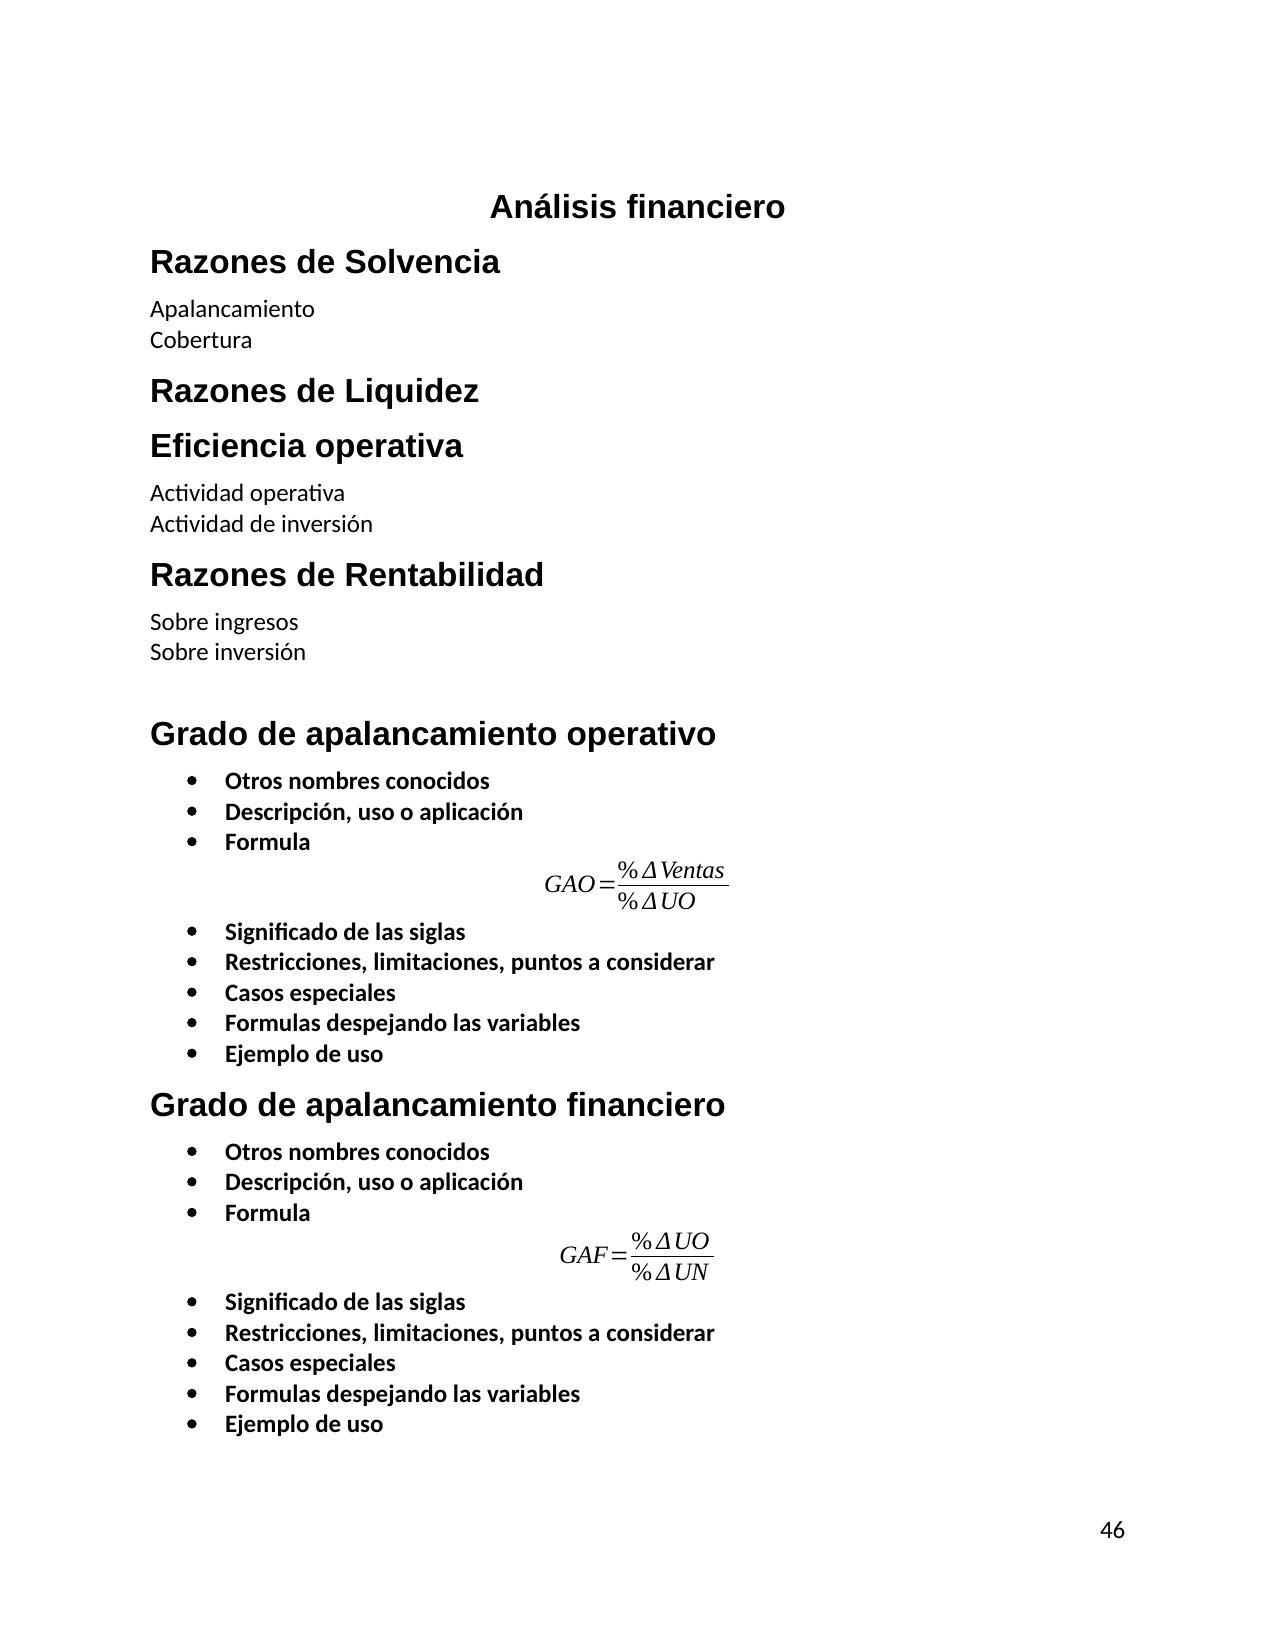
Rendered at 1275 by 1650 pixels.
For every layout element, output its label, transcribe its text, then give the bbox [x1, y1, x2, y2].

text Sobre inversión [150, 636, 1125, 667]
list Formulas despejando las variables [187, 1007, 1125, 1038]
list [187, 1317, 1125, 1347]
list Casos especiales [187, 1347, 1125, 1378]
list Casos especiales [187, 977, 1125, 1007]
list Restricciones, limitaciones, puntos a considerar [187, 946, 1125, 977]
subtitle Razones de Solvencia [150, 243, 1125, 281]
text Sobre ingresos [150, 606, 1125, 636]
list Descripción, uso o aplicación [187, 1166, 1125, 1197]
list Formula [187, 826, 1125, 857]
list Ejemplo de uso [187, 1038, 1125, 1068]
text Actividad operativa [150, 477, 1125, 508]
list Formula [187, 1197, 1125, 1227]
text Apalancamiento [150, 293, 1125, 324]
list Ejemplo de uso [187, 1408, 1125, 1439]
text Actividad de inversión [150, 508, 1125, 538]
subtitle Razones de Liquidez [150, 371, 1125, 410]
text Cobertura [150, 324, 1125, 354]
subtitle Razones de Rentabilidad [150, 555, 1125, 593]
list Formulas despejando las variables [187, 1378, 1125, 1408]
list Significado de las siglas [187, 1286, 1125, 1317]
subtitle Grado de apalancamiento operativo [150, 714, 1125, 753]
list Descripción, uso o aplicación [187, 796, 1125, 826]
subtitle Grado de apalancamiento financiero [150, 1085, 1125, 1123]
subtitle Análisis financiero [150, 187, 1125, 226]
list Otros nombres conocidos [187, 765, 1125, 796]
list Significado de las siglas [187, 916, 1125, 946]
list Otros nombres conocidos [187, 1136, 1125, 1166]
subtitle Eficiencia operativa [150, 426, 1125, 465]
